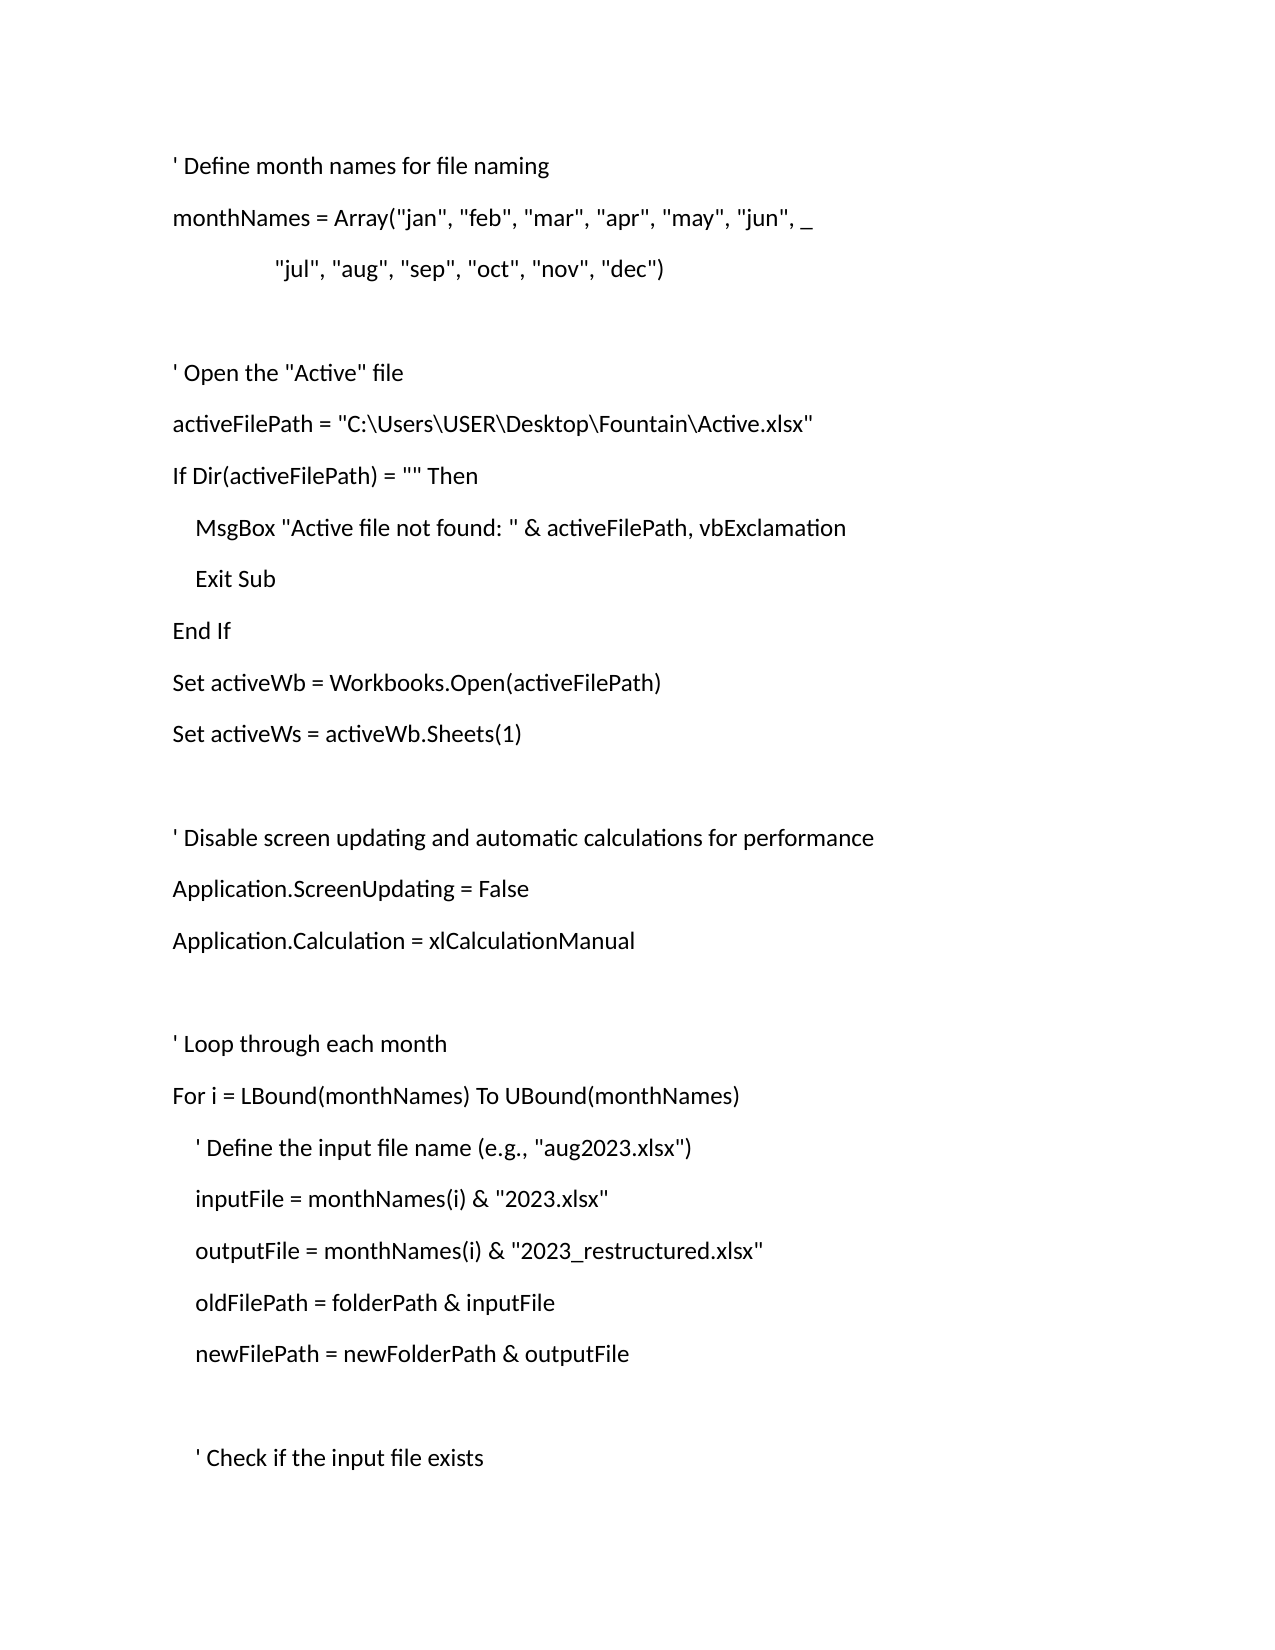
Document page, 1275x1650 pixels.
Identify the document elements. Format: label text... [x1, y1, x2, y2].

text ' Check if the input file exists [150, 1442, 1125, 1472]
text Application.Calculation = xlCalculationManual [150, 925, 1125, 956]
text ' Loop through each month [150, 1028, 1125, 1059]
text For i = LBound(monthNames) To UBound(monthNames) [150, 1080, 1125, 1111]
text activeFilePath = "C:\Users\USER\Desktop\Fountain\Active.xlsx" [150, 408, 1125, 439]
text "jul", "aug", "sep", "oct", "nov", "dec") [150, 253, 1125, 284]
text ' Disable screen updating and automatic calculations for performance [150, 822, 1125, 852]
text Exit Sub [150, 563, 1125, 594]
text monthNames = Array("jan", "feb", "mar", "apr", "may", "jun", _ [150, 202, 1125, 232]
text newFilePath = newFolderPath & outputFile [150, 1338, 1125, 1369]
text oldFilePath = folderPath & inputFile [150, 1287, 1125, 1317]
text ' Open the "Active" file [150, 357, 1125, 387]
text Set activeWs = activeWb.Sheets(1) [150, 718, 1125, 749]
text inputFile = monthNames(i) & "2023.xlsx" [150, 1183, 1125, 1214]
text outputFile = monthNames(i) & "2023_restructured.xlsx" [150, 1235, 1125, 1266]
text MsgBox "Active file not found: " & activeFilePath, vbExclamation [150, 512, 1125, 542]
text Set activeWb = Workbooks.Open(activeFilePath) [150, 667, 1125, 697]
text If Dir(activeFilePath) = "" Then [150, 460, 1125, 491]
text End If [150, 615, 1125, 646]
text ' Define the input file name (e.g., "aug2023.xlsx") [150, 1132, 1125, 1162]
text Application.ScreenUpdating = False [150, 873, 1125, 904]
text ' Define month names for file naming [150, 150, 1125, 181]
